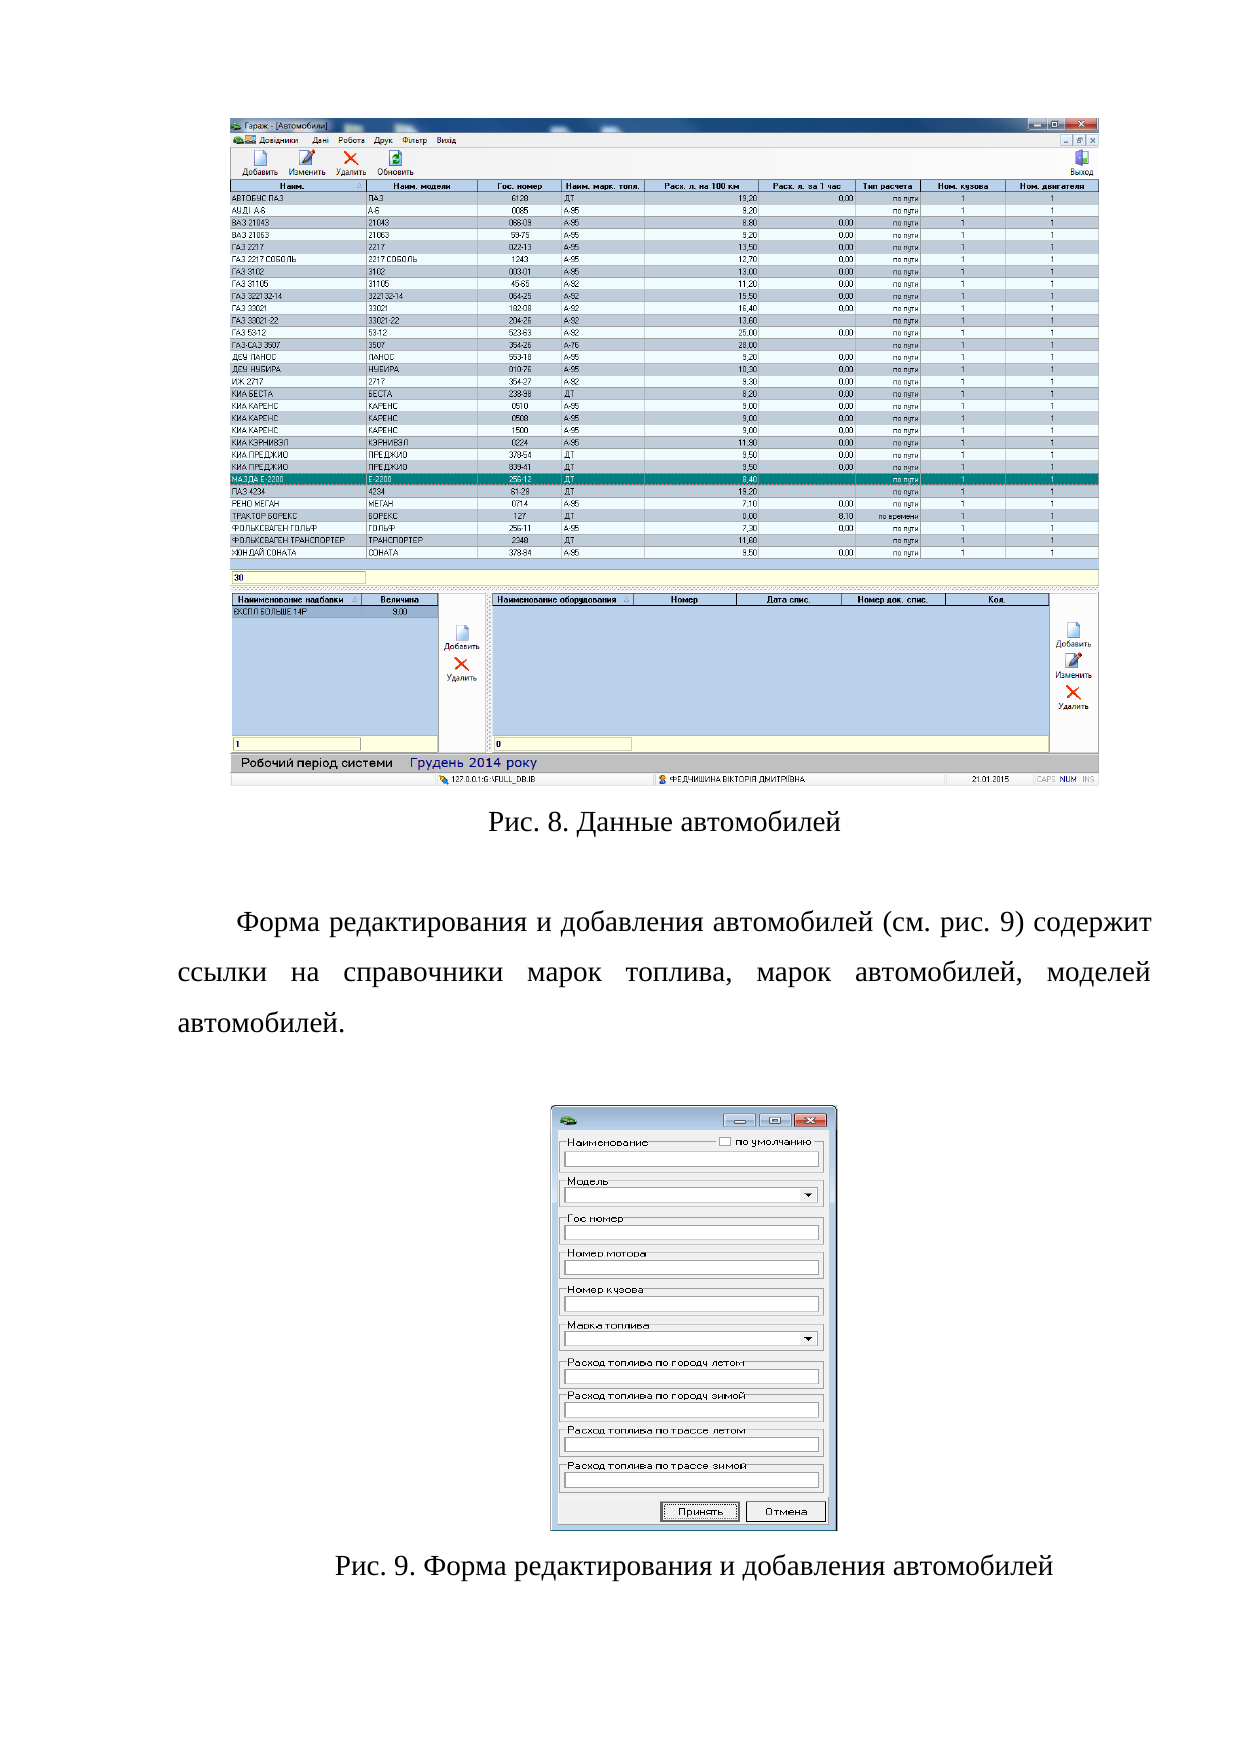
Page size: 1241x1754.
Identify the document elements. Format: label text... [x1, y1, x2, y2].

text Форма редактирования и добавления автомобилей (см. рис. 9) содержит ссылки на справочники марок топлива, марок автомобилей, моделей автомобилей. [177, 904, 1152, 1038]
text Рис. 9. Форма редактирования и добавления автомобилей [177, 1548, 1152, 1582]
text Рис. 8. Данные автомобилей [177, 804, 1152, 837]
picture [550, 1105, 838, 1531]
picture [230, 118, 1099, 786]
